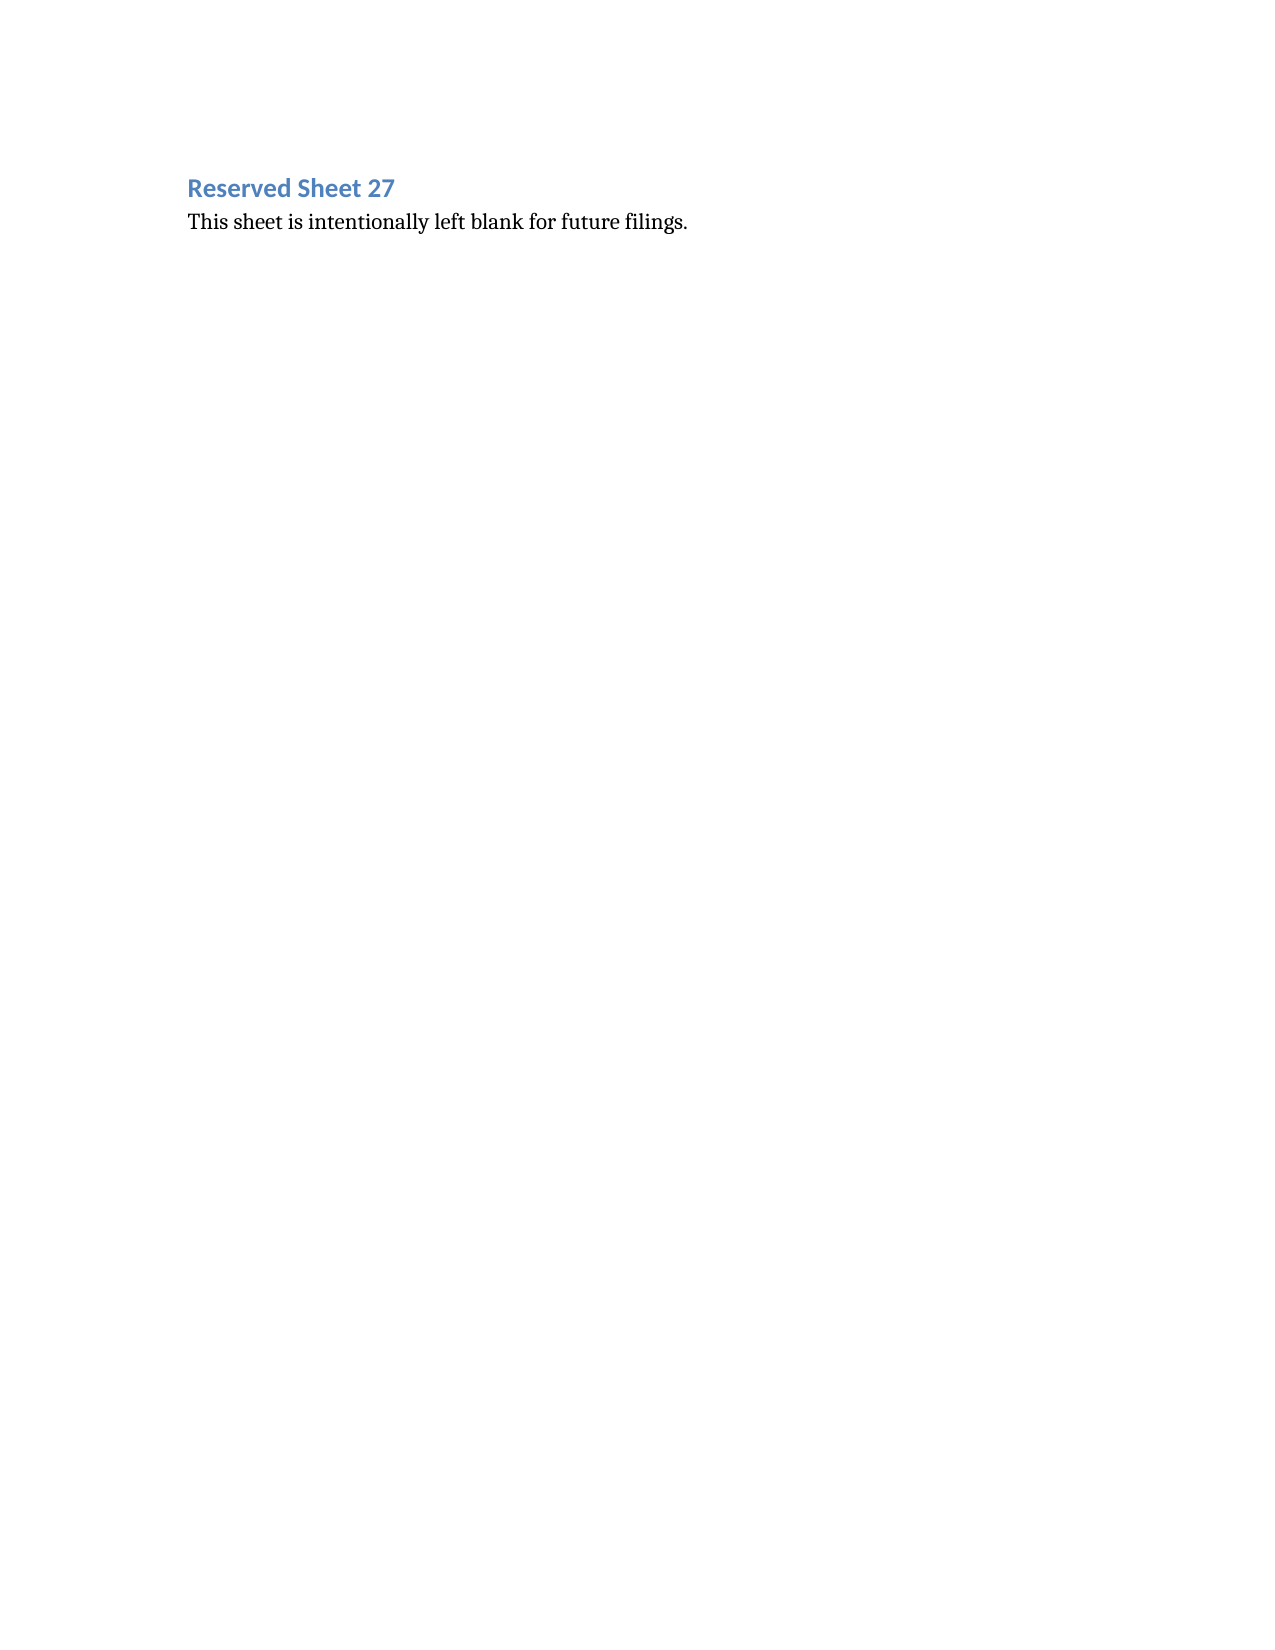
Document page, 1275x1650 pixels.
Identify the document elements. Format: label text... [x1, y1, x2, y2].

subtitle Reserved Sheet 27 [187, 171, 1087, 204]
text This sheet is intentionally left blank for future filings. [187, 209, 1087, 235]
